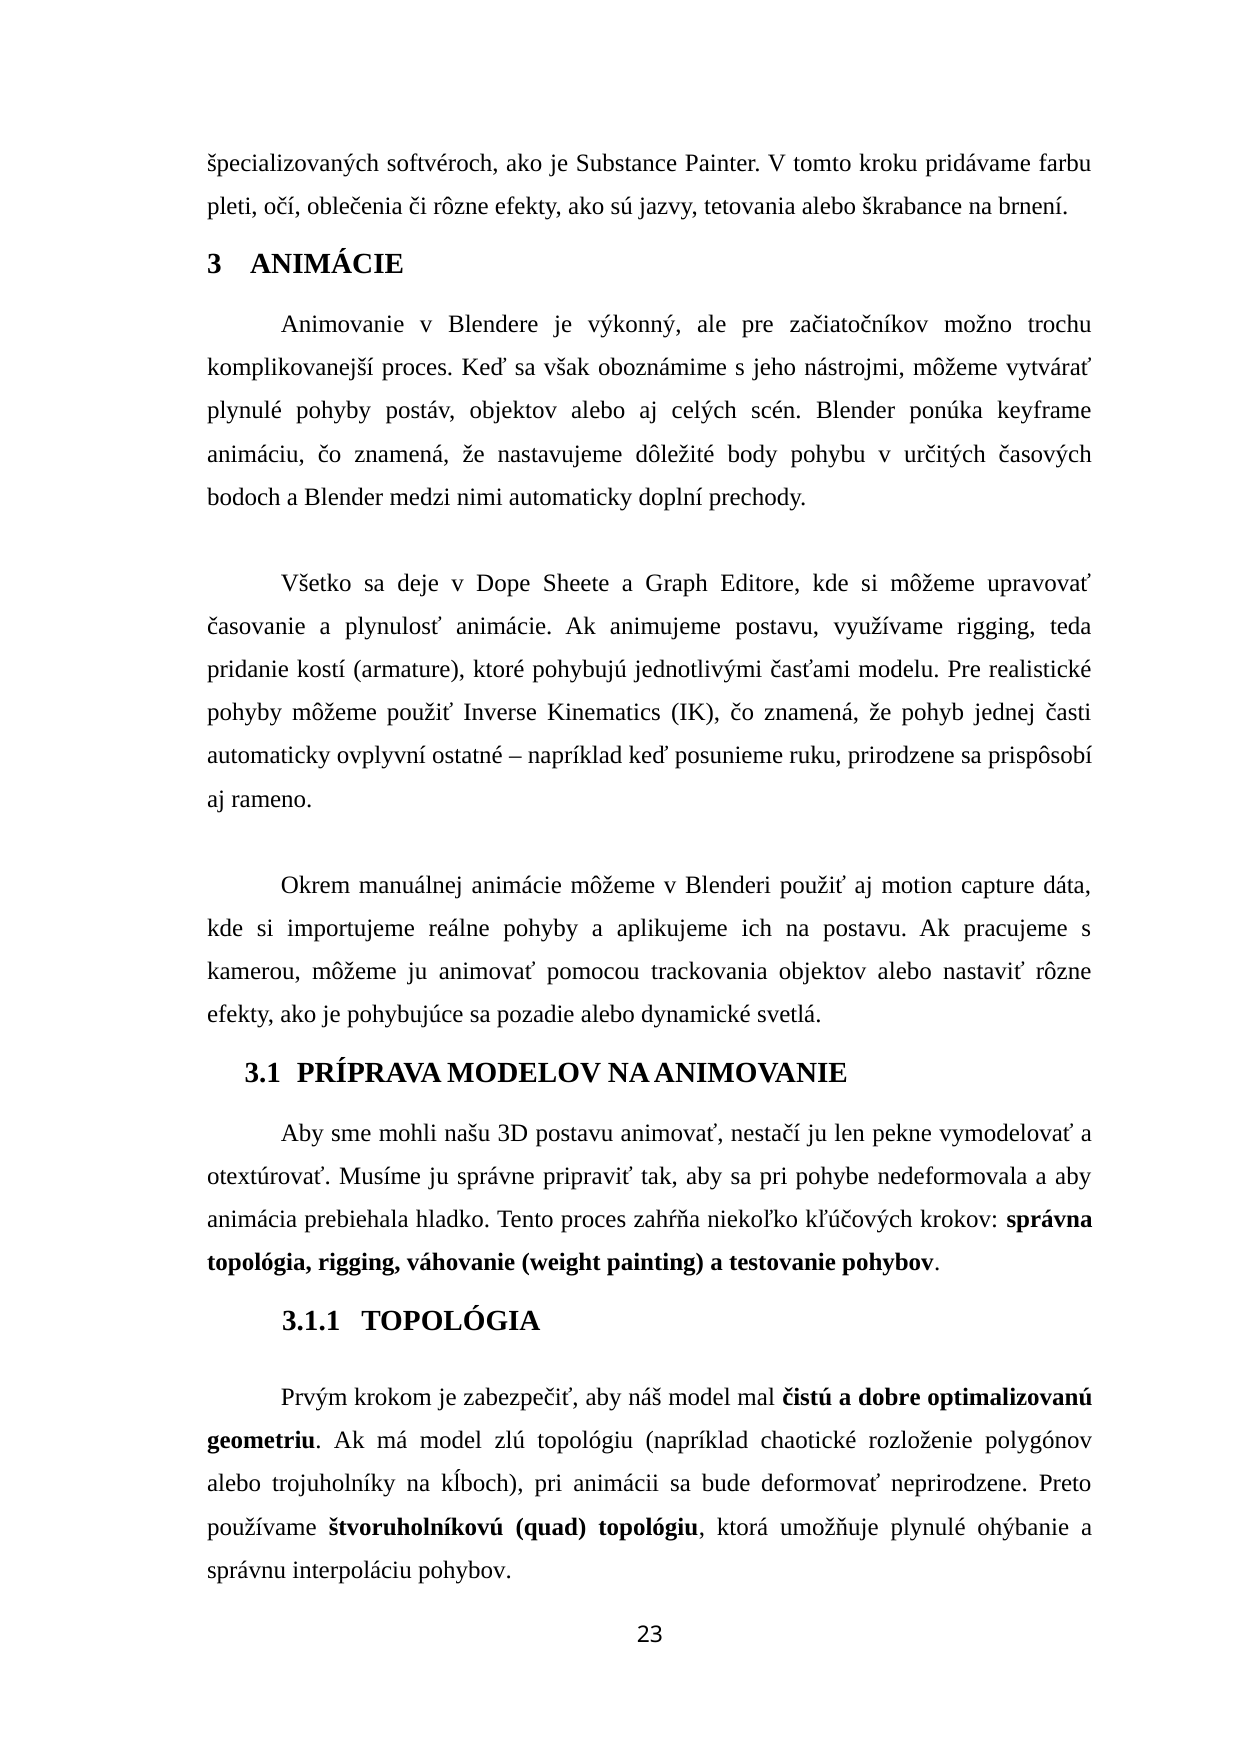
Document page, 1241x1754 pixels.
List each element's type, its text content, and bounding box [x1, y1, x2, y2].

text Aby sme mohli našu 3D postavu animovať, nestačí ju len pekne vymodelovať a otextúrovať. Musíme ju správne pripraviť tak, aby sa pri pohybe nedeformovala a aby animácia prebiehala hladko. Tento proces zahŕňa niekoľko kľúčových krokov: správna topológia, rigging, váhovanie (weight painting) a testovanie pohybov. [207, 1118, 1092, 1276]
list Príprava modelov na animovanie [244, 1055, 1092, 1088]
text Animovanie v Blendere je výkonný, ale pre začiatočníkov možno trochu komplikovanejší proces. Keď sa však oboznámime s jeho nástrojmi, môžeme vytvárať plynulé pohyby postáv, objektov alebo aj celých scén. Blender ponúka keyframe animáciu, čo znamená, že nastavujeme dôležité body pohybu v určitých časových bodoch a Blender medzi nimi automaticky doplní prechody. [207, 309, 1092, 511]
text Prvým krokom je zabezpečiť, aby náš model mal čistú a dobre optimalizovanú geometriu. Ak má model zlú topológiu (napríklad chaotické rozloženie polygónov alebo trojuholníky na kĺboch), pri animácii sa bude deformovať neprirodzene. Preto používame štvoruholníkovú (quad) topológiu, ktorá umožňuje plynulé ohýbanie a správnu interpoláciu pohybov. [207, 1382, 1092, 1583]
text Okrem manuálnej animácie môžeme v Blenderi použiť aj motion capture dáta, kde si importujeme reálne pohyby a aplikujeme ich na postavu. Ak pracujeme s kamerou, môžeme ju animovať pomocou trackovania objektov alebo nastaviť rôzne efekty, ako je pohybujúce sa pozadie alebo dynamické svetlá. [207, 870, 1092, 1028]
text Animácie [207, 246, 1092, 280]
list Topológia [282, 1303, 1092, 1336]
text Všetko sa deje v Dope Sheete a Graph Editore, kde si môžeme upravovať časovanie a plynulosť animácie. Ak animujeme postavu, využívame rigging, teda pridanie kostí (armature), ktoré pohybujú jednotlivými časťami modelu. Pre realistické pohyby môžeme použiť Inverse Kinematics (IK), čo znamená, že pohyb jednej časti automaticky ovplyvní ostatné – napríklad keď posunieme ruku, prirodzene sa prispôsobí aj rameno. [207, 568, 1092, 812]
